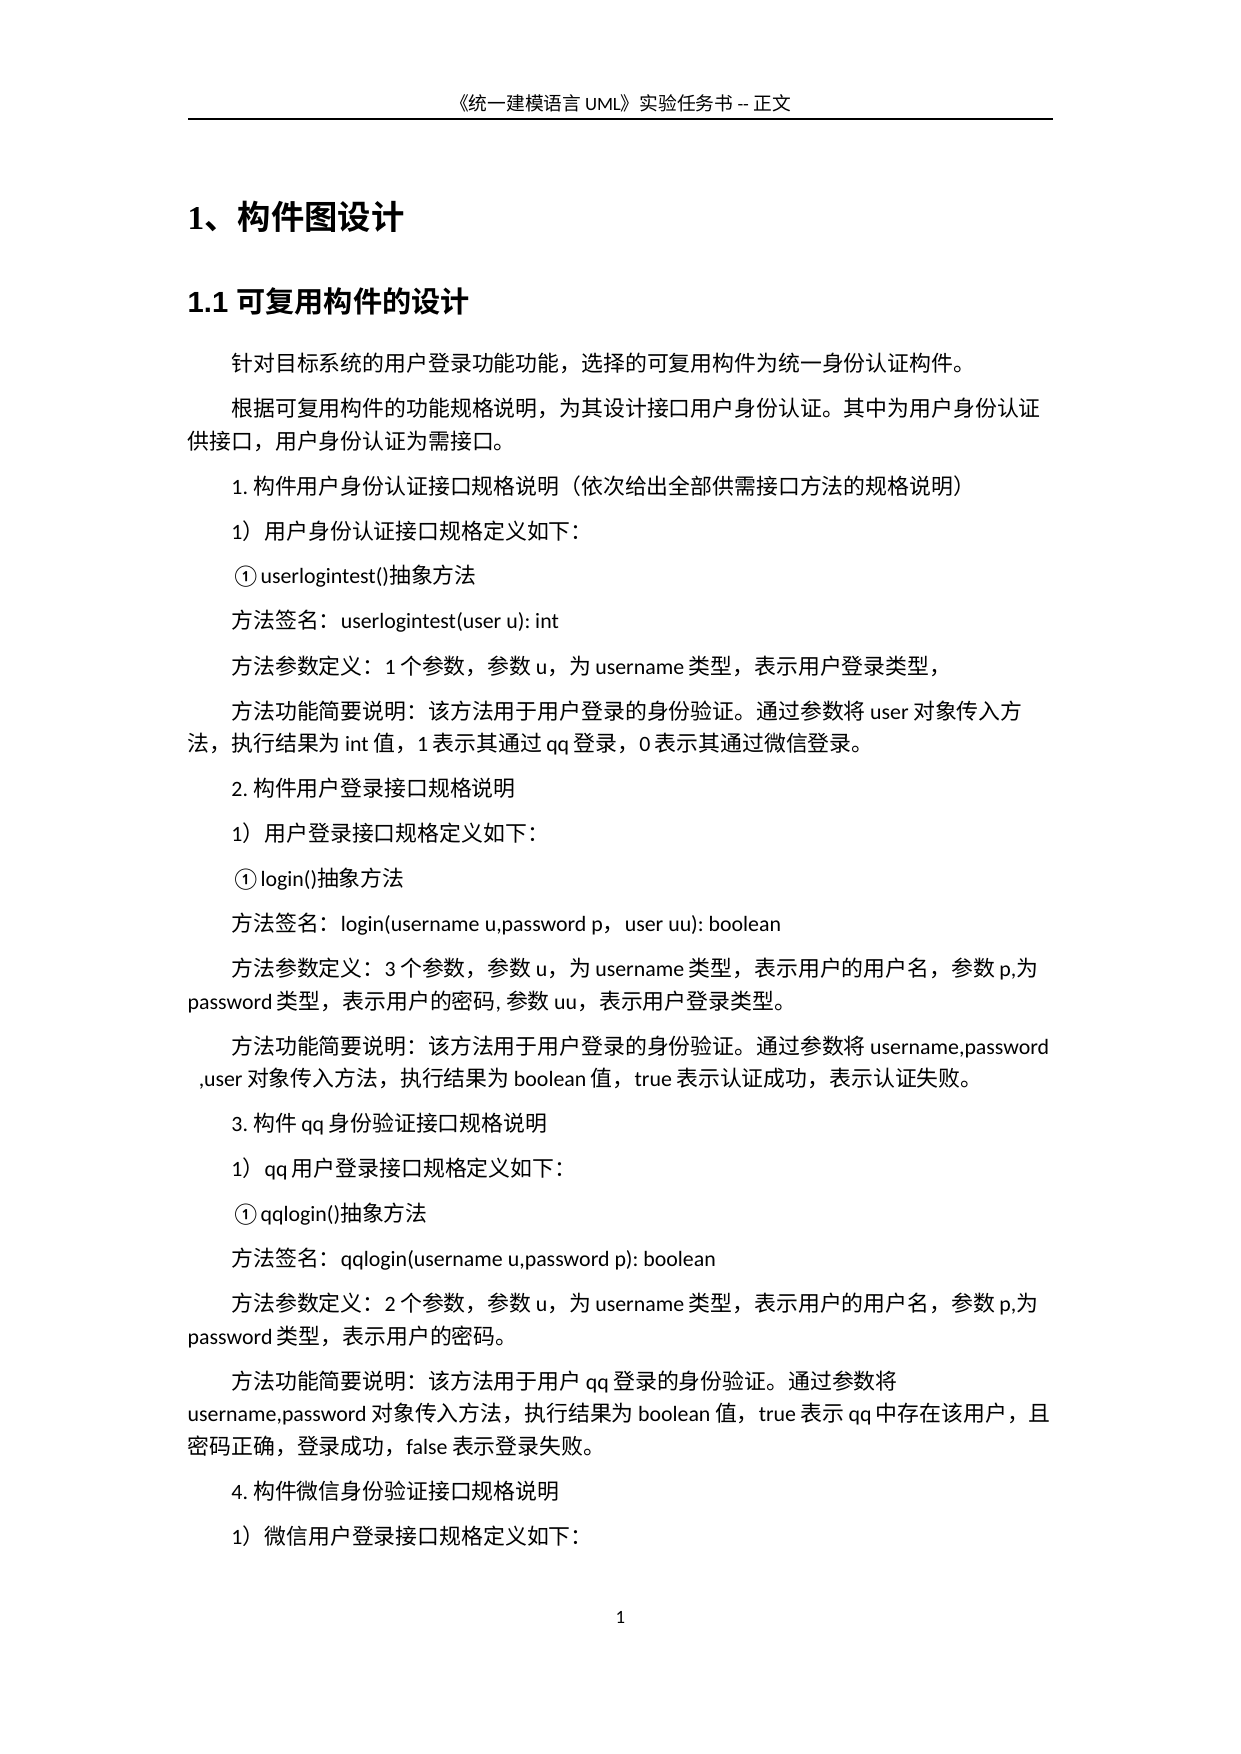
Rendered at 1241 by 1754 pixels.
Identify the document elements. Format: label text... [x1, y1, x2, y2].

text 方法参数定义：1个参数，参数u，为username类型，表示用户登录类型， [187, 649, 1053, 681]
text 1）用户登录接口规格定义如下： [187, 816, 1053, 849]
text 1. 构件用户身份认证接口规格说明（依次给出全部供需接口方法的规格说明） [187, 469, 1053, 501]
text 方法参数定义：3个参数，参数u，为username类型，表示用户的用户名，参数p,为password类型，表示用户的密码, 参数uu，表示用户登录类型。 [187, 951, 1053, 1016]
text 方法功能简要说明：该方法用于用户qq登录的身份验证。通过参数将username,password对象传入方法，执行结果为boolean值，true表示qq中存在该用户，且密码正确，登录成功，false表示登录失败。 [187, 1364, 1053, 1461]
text 方法功能简要说明：该方法用于用户登录的身份验证。通过参数将username,password ,user对象传入方法，执行结果为boolean值，true表示认证成功，表示认证失败。 [198, 1029, 1053, 1094]
text 4. 构件微信身份验证接口规格说明 [187, 1474, 1053, 1506]
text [187, 1286, 1053, 1351]
text 1）微信用户登录接口规格定义如下： [187, 1519, 1053, 1551]
text 针对目标系统的用户登录功能功能，选择的可复用构件为统一身份认证构件。 [187, 346, 1053, 379]
text 方法签名：qqlogin(username u,password p): boolean [187, 1241, 1053, 1274]
text 2. 构件用户登录接口规格说明 [187, 771, 1053, 804]
text ①qqlogin()抽象方法 [187, 1196, 1053, 1229]
text 方法签名：login(username u,password p，user uu): boolean [187, 906, 1053, 939]
text 1）用户身份认证接口规格定义如下： [187, 514, 1053, 546]
text 1）qq用户登录接口规格定义如下： [187, 1151, 1053, 1184]
text 方法功能简要说明：该方法用于用户登录的身份验证。通过参数将user对象传入方法，执行结果为int值，1表示其通过qq登录，0表示其通过微信登录。 [187, 694, 1053, 759]
text 3. 构件qq身份验证接口规格说明 [187, 1106, 1053, 1139]
text 根据可复用构件的功能规格说明，为其设计接口用户身份认证。其中为用户身份认证供接口，用户身份认证为需接口。 [187, 391, 1053, 456]
text ①userlogintest()抽象方法 [187, 559, 1053, 591]
text 方法签名：userlogintest(user u): int [187, 604, 1053, 636]
text ①login()抽象方法 [187, 861, 1053, 894]
